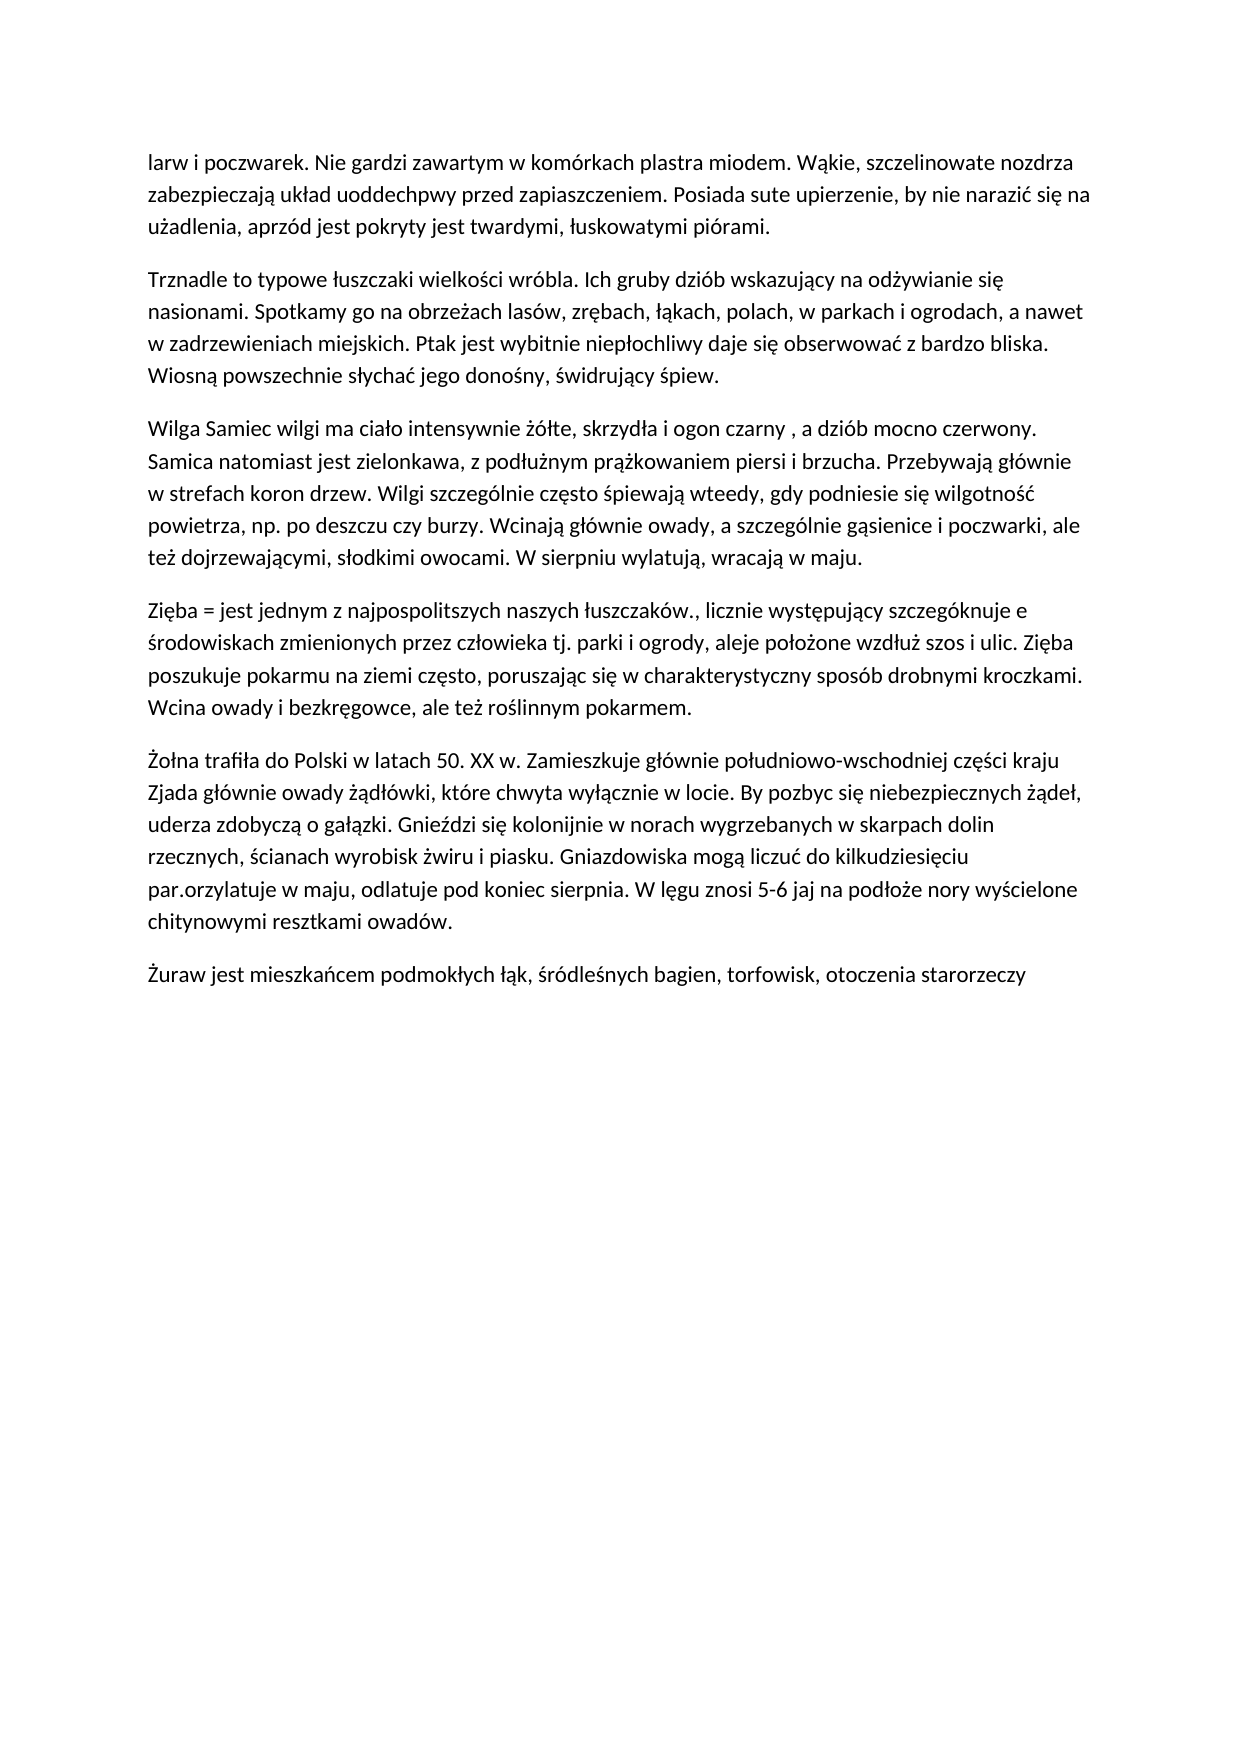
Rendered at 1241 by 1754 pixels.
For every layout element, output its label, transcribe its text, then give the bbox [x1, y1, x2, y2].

text Żuraw jest mieszkańcem podmokłych łąk, śródleśnych bagien, torfowisk, otoczenia starorzeczy [148, 960, 1093, 988]
text Żołna trafiła do Polski w latach 50. XX w. Zamieszkuje głównie południowo-wschodniej części kraju Zjada głównie owady żądłówki, które chwyta wyłącznie w locie. By pozbyc się niebezpiecznych żądeł, uderza zdobyczą o gałązki. Gnieździ się kolonijnie w norach wygrzebanych w skarpach dolin rzecznych, ścianach wyrobisk żwiru i piasku. Gniazdowiska mogą liczuć do kilkudziesięciu par.orzylatuje w maju, odlatuje pod koniec sierpnia. W lęgu znosi 5-6 jaj na podłoże nory wyścielone chitynowymi resztkami owadów. [148, 746, 1093, 935]
text Zięba = jest jednym z najpospolitszych naszych łuszczaków., licznie występujący szczegóknuje e środowiskach zmienionych przez człowieka tj. parki i ogrody, aleje położone wzdłuż szos i ulic. Zięba poszukuje pokarmu na ziemi często, poruszając się w charakterystyczny sposób drobnymi kroczkami. Wcina owady i bezkręgowce, ale też roślinnym pokarmem. [148, 596, 1093, 721]
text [148, 148, 1093, 240]
text Wilga Samiec wilgi ma ciało intensywnie żółte, skrzydła i ogon czarny , a dziób mocno czerwony. Samica natomiast jest zielonkawa, z podłużnym prążkowaniem piersi i brzucha. Przebywają głównie w strefach koron drzew. Wilgi szczególnie często śpiewają wteedy, gdy podniesie się wilgotność powietrza, np. po deszczu czy burzy. Wcinają głównie owady, a szczególnie gąsienice i poczwarki, ale też dojrzewającymi, słodkimi owocami. W sierpniu wylatują, wracają w maju. [148, 414, 1093, 571]
text Trznadle to typowe łuszczaki wielkości wróbla. Ich gruby dziób wskazujący na odżywianie się nasionami. Spotkamy go na obrzeżach lasów, zrębach, łąkach, polach, w parkach i ogrodach, a nawet w zadrzewieniach miejskich. Ptak jest wybitnie niepłochliwy daje się obserwować z bardzo bliska. Wiosną powszechnie słychać jego donośny, świdrujący śpiew. [148, 265, 1093, 389]
